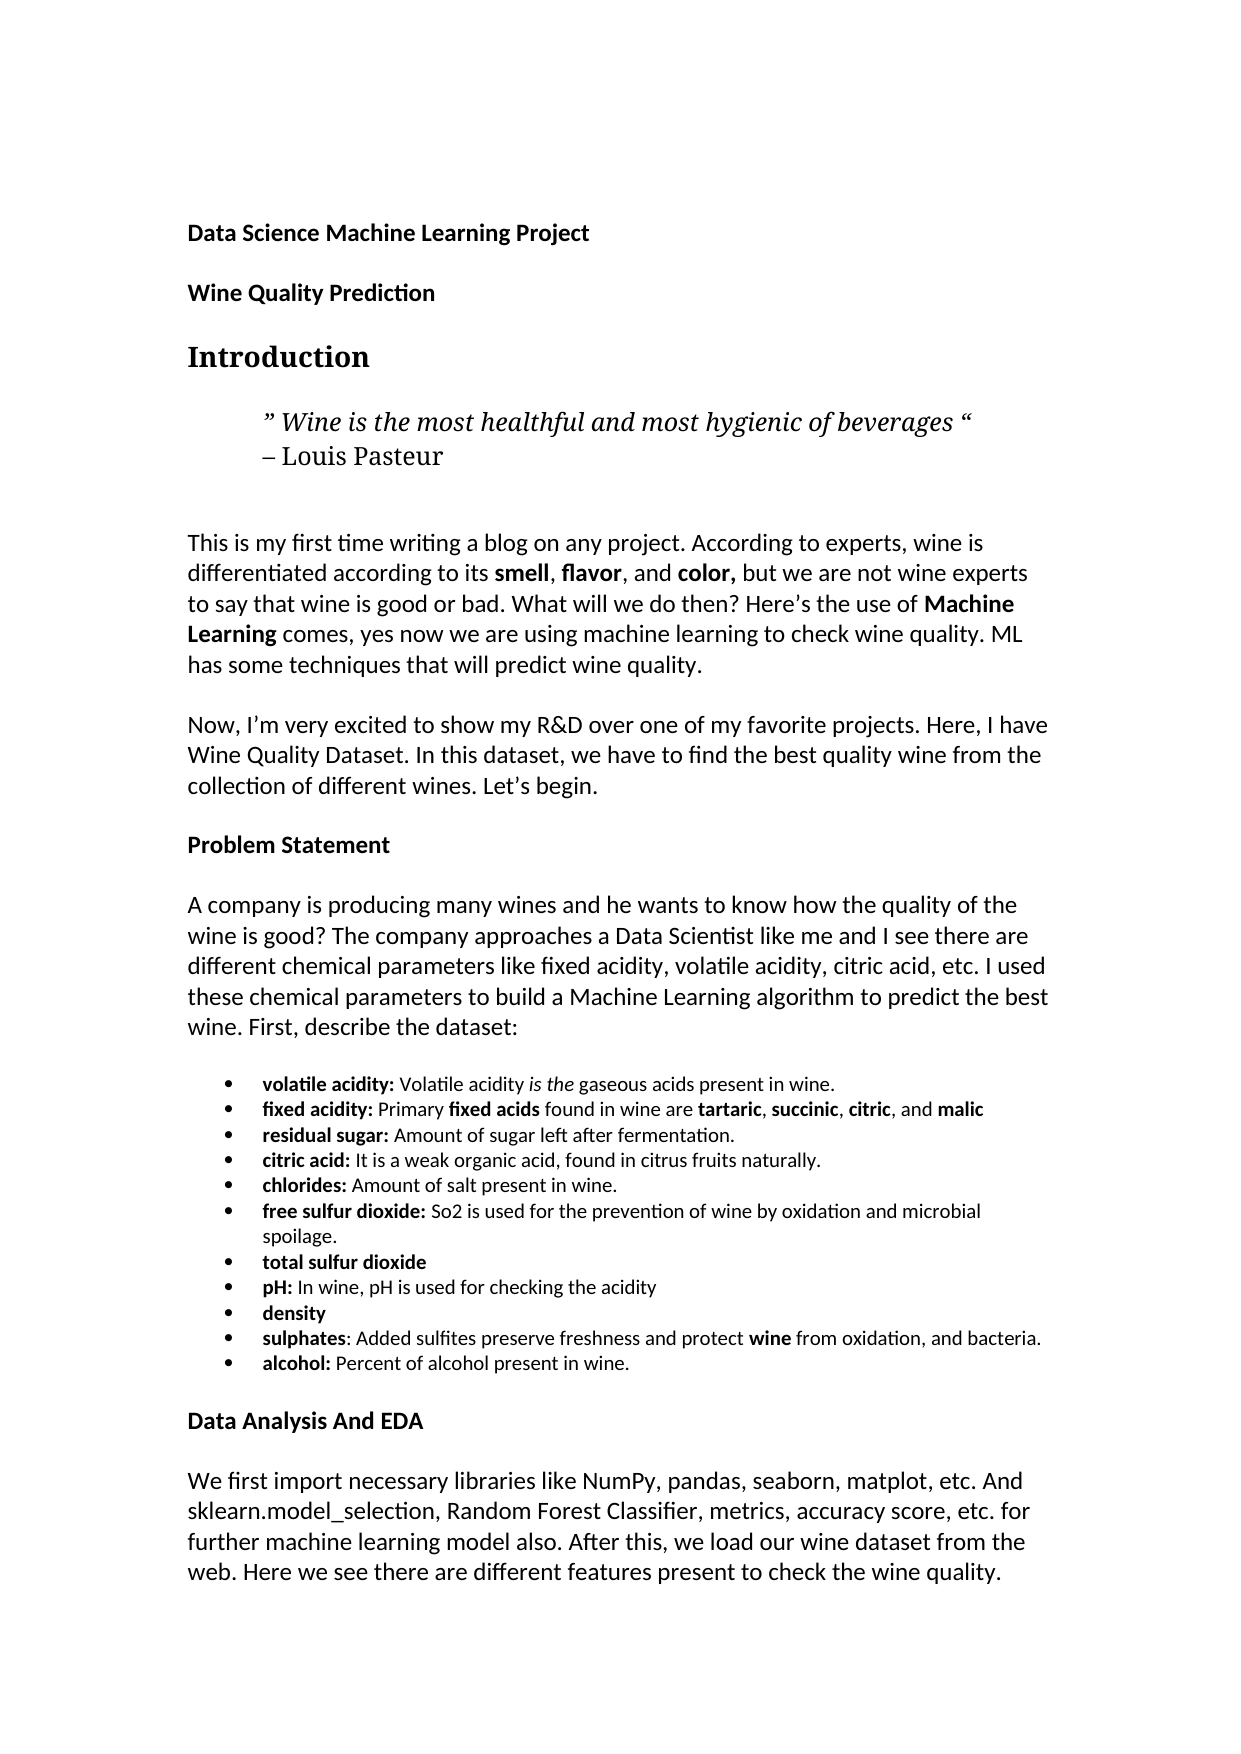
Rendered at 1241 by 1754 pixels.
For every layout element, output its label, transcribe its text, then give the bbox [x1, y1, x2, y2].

text Data Analysis And EDA [187, 1405, 1053, 1436]
list density [225, 1300, 1053, 1325]
text Wine Quality Prediction [187, 277, 1053, 308]
list fixed acidity: Primary fixed acids found in wine are tartaric, succinic, citric, and malic [225, 1096, 1053, 1122]
list chlorides: Amount of salt present in wine. [225, 1173, 1053, 1198]
list residual sugar: Amount of sugar left after fermentation. [225, 1122, 1053, 1147]
list citric acid: It is a weak organic acid, found in citrus fruits naturally. [225, 1147, 1053, 1173]
list volatile acidity: Volatile acidity is the gaseous acids present in wine. [225, 1071, 1053, 1096]
text – Louis Pasteur [262, 438, 978, 472]
text Problem Statement [187, 829, 1053, 860]
text This is my first time writing a blog on any project. According to experts, wine is differentiated according to its smell, flavor, and color, but we are not wine experts to say that wine is good or bad. What will we do then? Here’s the use of Machine Learning comes, yes now we are using machine learning to check wine quality. ML has some techniques that will predict wine quality. [187, 527, 1053, 680]
text A company is producing many wines and he wants to know how the quality of the wine is good? The company approaches a Data Scientist like me and I see there are different chemical parameters like fixed acidity, volatile acidity, citric acid, etc. I used these chemical parameters to build a Machine Learning algorithm to predict the best wine. First, describe the dataset: [187, 889, 1053, 1042]
subtitle Introduction [187, 337, 1053, 375]
list total sulfur dioxide [225, 1249, 1053, 1274]
list sulphates: Added sulfites preserve freshness and protect wine from oxidation, and bacteria. [225, 1325, 1053, 1351]
text Data Science Machine Learning Project [187, 217, 1053, 248]
list alcohol: Percent of alcohol present in wine. [225, 1351, 1053, 1376]
list free sulfur dioxide: So2 is used for the prevention of wine by oxidation and microbial spoilage. [225, 1198, 1053, 1249]
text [187, 1465, 1053, 1587]
text Now, I’m very excited to show my R&D over one of my favorite projects. Here, I have Wine Quality Dataset. In this dataset, we have to find the best quality wine from the collection of different wines. Let’s begin. [187, 709, 1053, 800]
list pH: In wine, pH is used for checking the acidity [225, 1274, 1053, 1300]
text ” Wine is the most healthful and most hygienic of beverages “ [262, 404, 978, 438]
